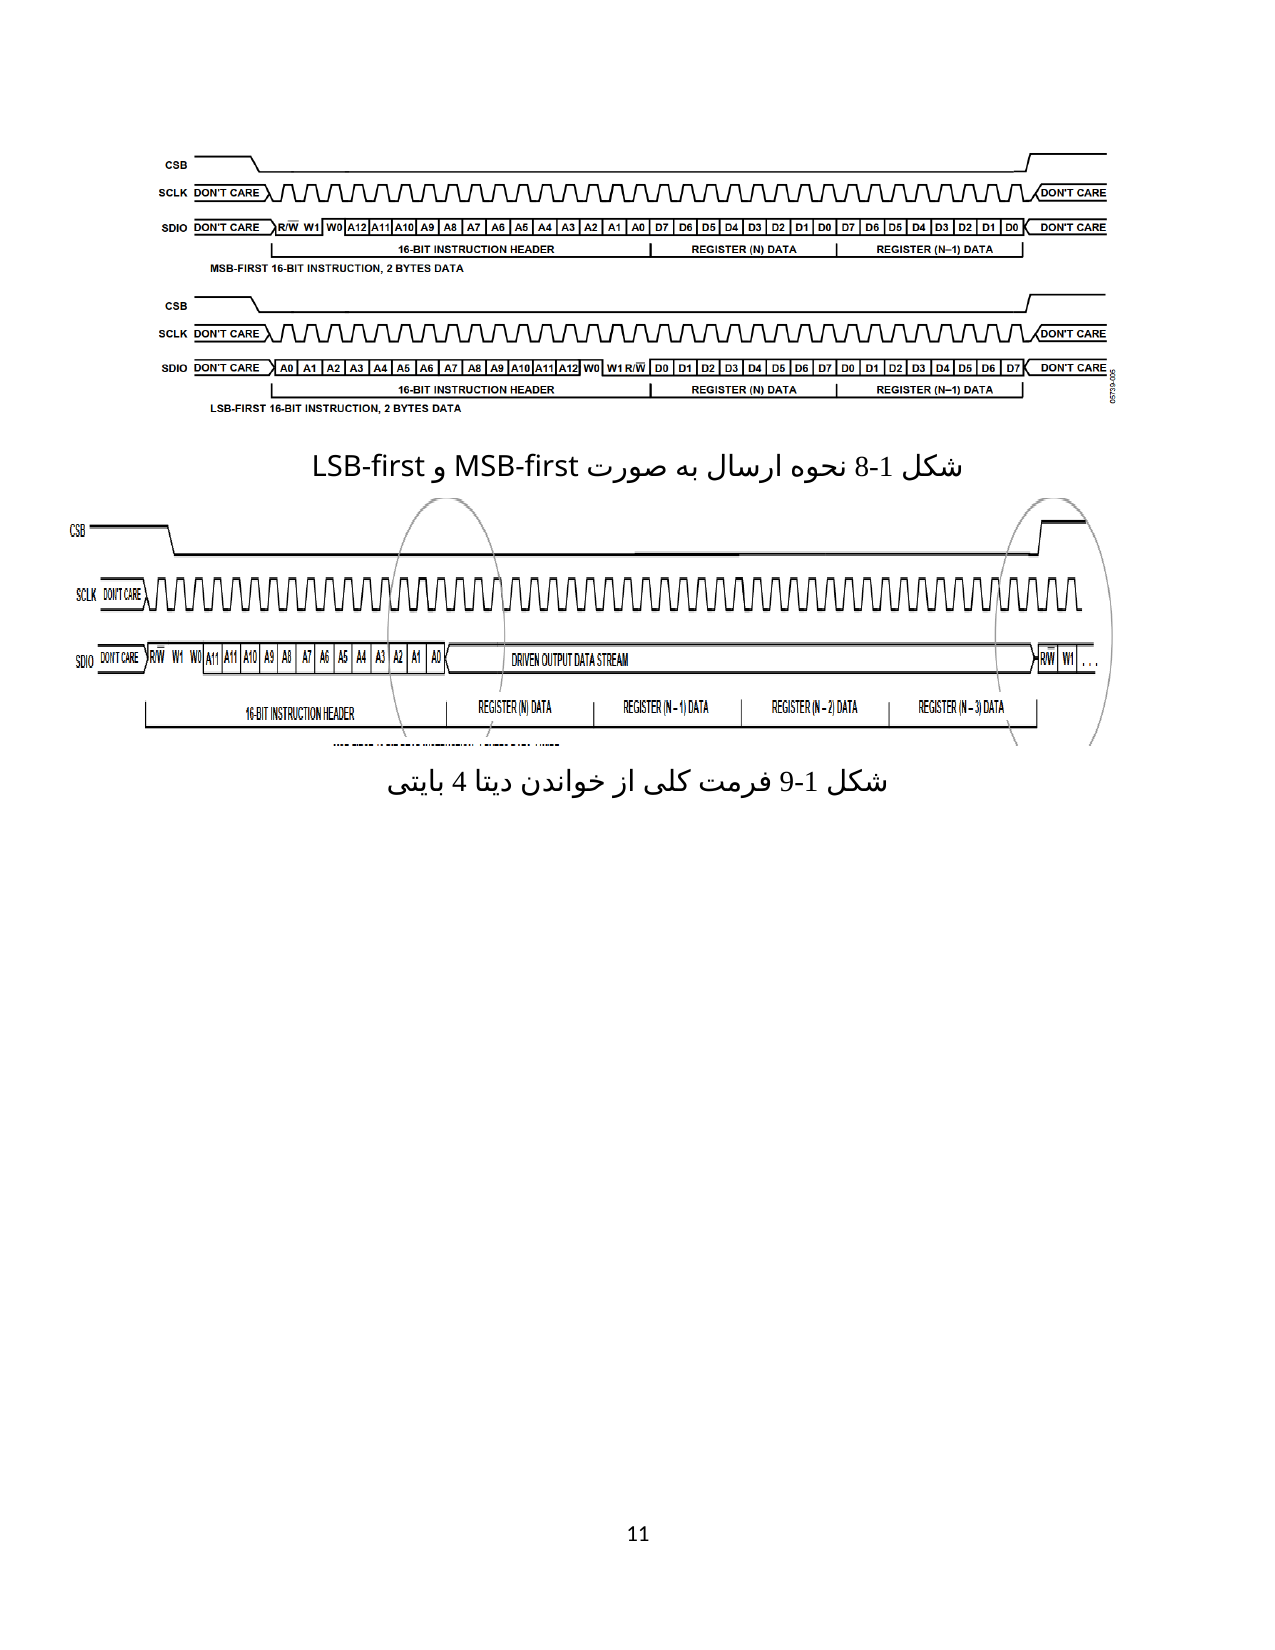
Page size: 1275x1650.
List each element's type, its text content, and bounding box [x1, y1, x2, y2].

picture [57, 487, 1125, 746]
picture [148, 149, 1125, 427]
subtitle شکل 1-9 فرمت کلی از خواندن دیتا 4 بایتی [150, 764, 1125, 798]
subtitle شکل 1-8 نحوه ارسال به صورت MSB-first و LSB-first [150, 445, 1125, 485]
